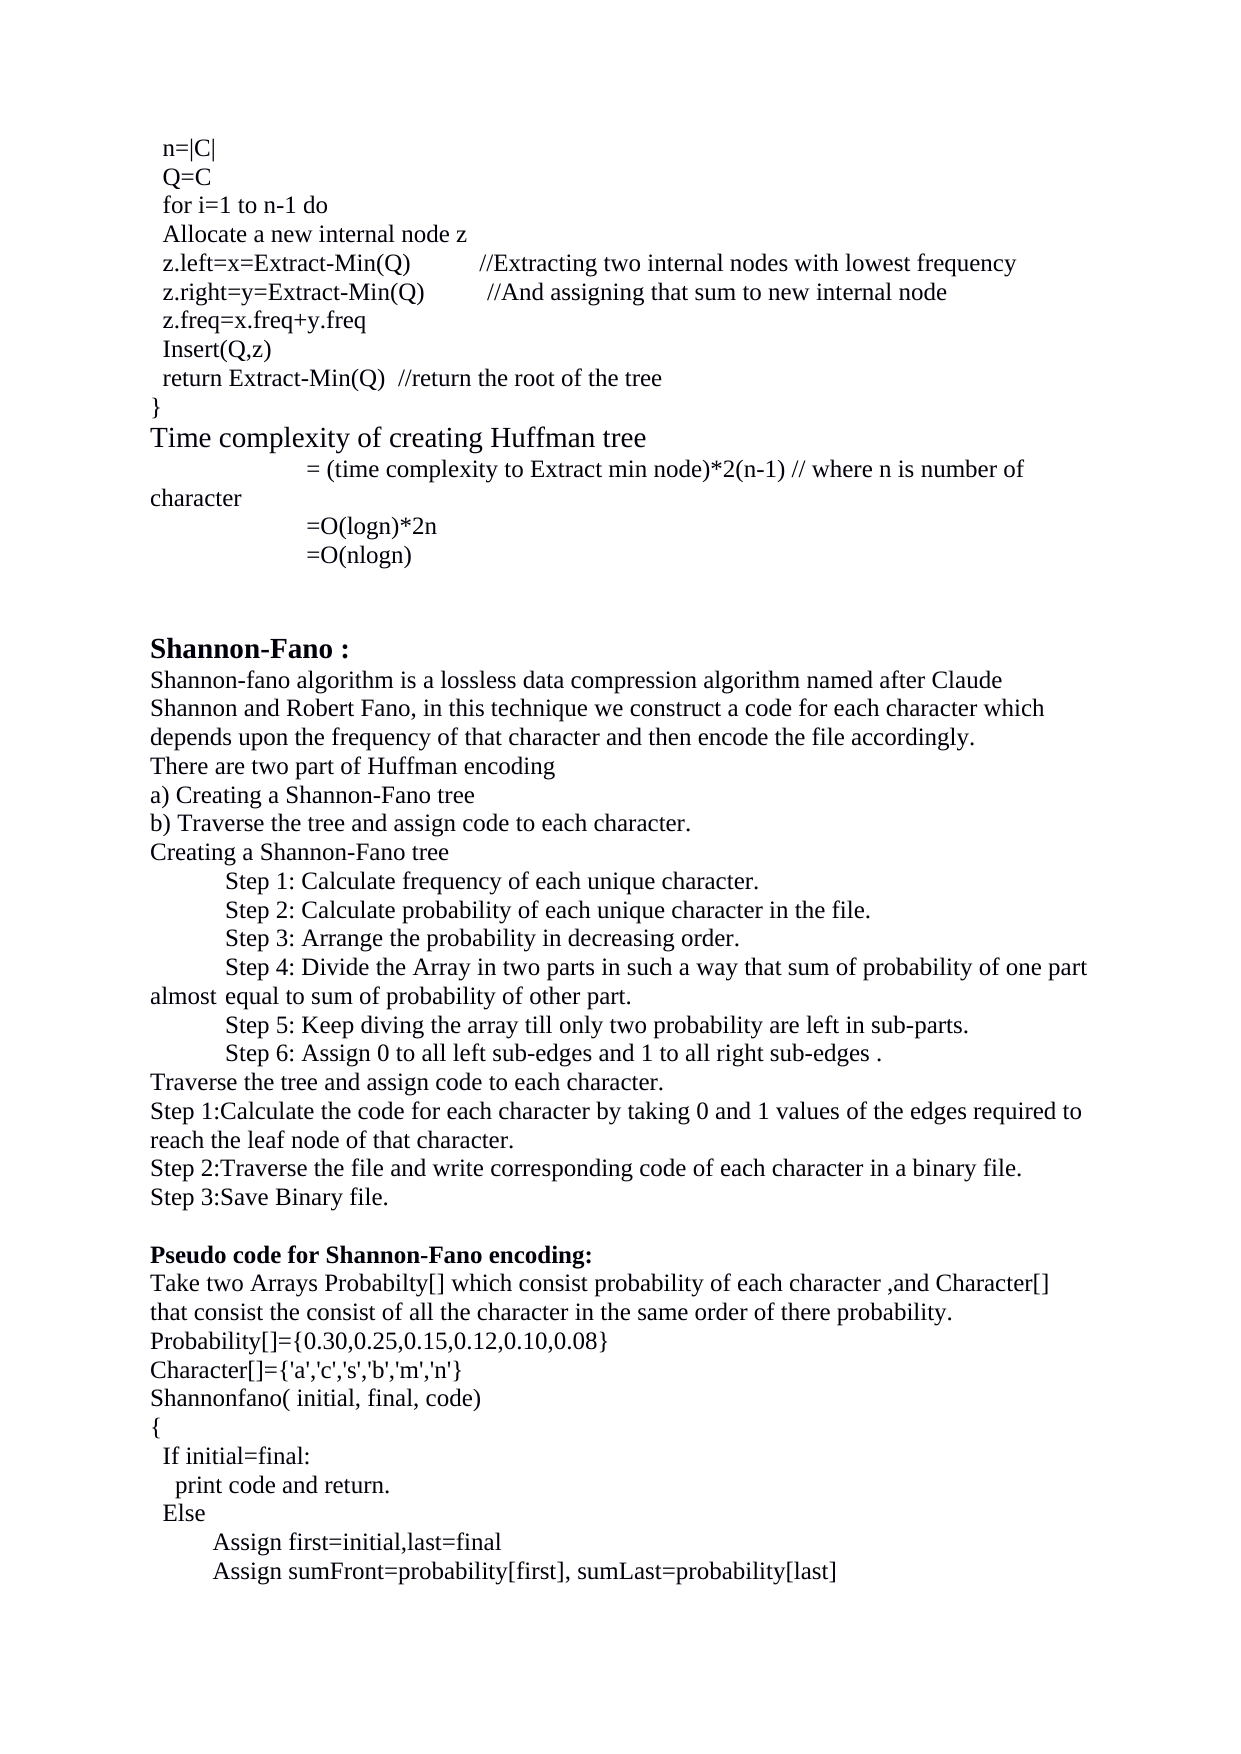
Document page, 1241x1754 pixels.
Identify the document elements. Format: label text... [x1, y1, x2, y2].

text Step 3:Save Binary file. [150, 1182, 1090, 1211]
text Step 6: Assign 0 to all left sub-edges and 1 to all right sub-edges . [150, 1038, 1090, 1067]
text print code and return. [150, 1470, 1090, 1498]
text Step 5: Keep diving the array till only two probability are left in sub-parts. [150, 1010, 1090, 1038]
text Insert(Q,z) [150, 334, 1090, 363]
text Take two Arrays Probabilty[] which consist probability of each character ,and Character[] that consist the consist of all the character in the same order of there probability. [150, 1268, 1090, 1326]
text Assign first=initial,last=final [150, 1527, 1090, 1556]
text Step 2:Traverse the file and write corresponding code of each character in a binary file. [150, 1153, 1090, 1182]
text =O(logn)*2n [150, 511, 1090, 540]
text Shannonfano( initial, final, code) [150, 1383, 1090, 1412]
text Step 2: Calculate probability of each unique character in the file. [150, 895, 1090, 923]
text Pseudo code for Shannon-Fano encoding: [150, 1240, 1090, 1268]
text Step 1: Calculate frequency of each unique character. [150, 866, 1090, 895]
text Step 3: Arrange the probability in decreasing order. [150, 923, 1090, 952]
text z.freq=x.freq+y.freq [150, 305, 1090, 334]
text Step 1:Calculate the code for each character by taking 0 and 1 values of the edges required to reach the leaf node of that character. [150, 1096, 1090, 1153]
text Allocate a new internal node z [150, 219, 1090, 248]
text a) Creating a Shannon-Fano tree [150, 780, 1090, 808]
text Character[]={'a','c','s','b','m','n'} [150, 1355, 1090, 1383]
text Shannon-fano algorithm is a lossless data compression algorithm named after Claude Shannon and Robert Fano, in this technique we construct a code for each character which depends upon the frequency of that character and then encode the file accordingly. [150, 665, 1090, 751]
text z.left=x=Extract-Min(Q) //Extracting two internal nodes with lowest frequency [150, 248, 1090, 277]
text { [150, 1412, 1090, 1441]
text n=|C| [150, 133, 1090, 162]
text If initial=final: [150, 1441, 1090, 1470]
text =O(nlogn) [150, 540, 1090, 569]
text Creating a Shannon-Fano tree [150, 837, 1090, 866]
text Q=C [150, 162, 1090, 190]
text Traverse the tree and assign code to each character. [150, 1067, 1090, 1096]
text Shannon-Fano : [150, 631, 1090, 665]
text for i=1 to n-1 do [150, 190, 1090, 219]
text b) Traverse the tree and assign code to each character. [150, 808, 1090, 837]
text } [150, 392, 1090, 420]
text Time complexity of creating Huffman tree [150, 420, 1090, 454]
text Step 4: Divide the Array in two parts in such a way that sum of probability of one part almost equal to sum of probability of other part. [150, 952, 1090, 1010]
text Assign sumFront=probability[first], sumLast=probability[last] [150, 1556, 1090, 1585]
text Else [150, 1498, 1090, 1527]
text = (time complexity to Extract min node)*2(n-1) // where n is number of character [150, 454, 1090, 511]
text z.right=y=Extract-Min(Q) //And assigning that sum to new internal node [150, 277, 1090, 305]
text There are two part of Huffman encoding [150, 751, 1090, 780]
text return Extract-Min(Q) //return the root of the tree [150, 363, 1090, 392]
text Probability[]={0.30,0.25,0.15,0.12,0.10,0.08} [150, 1326, 1090, 1355]
